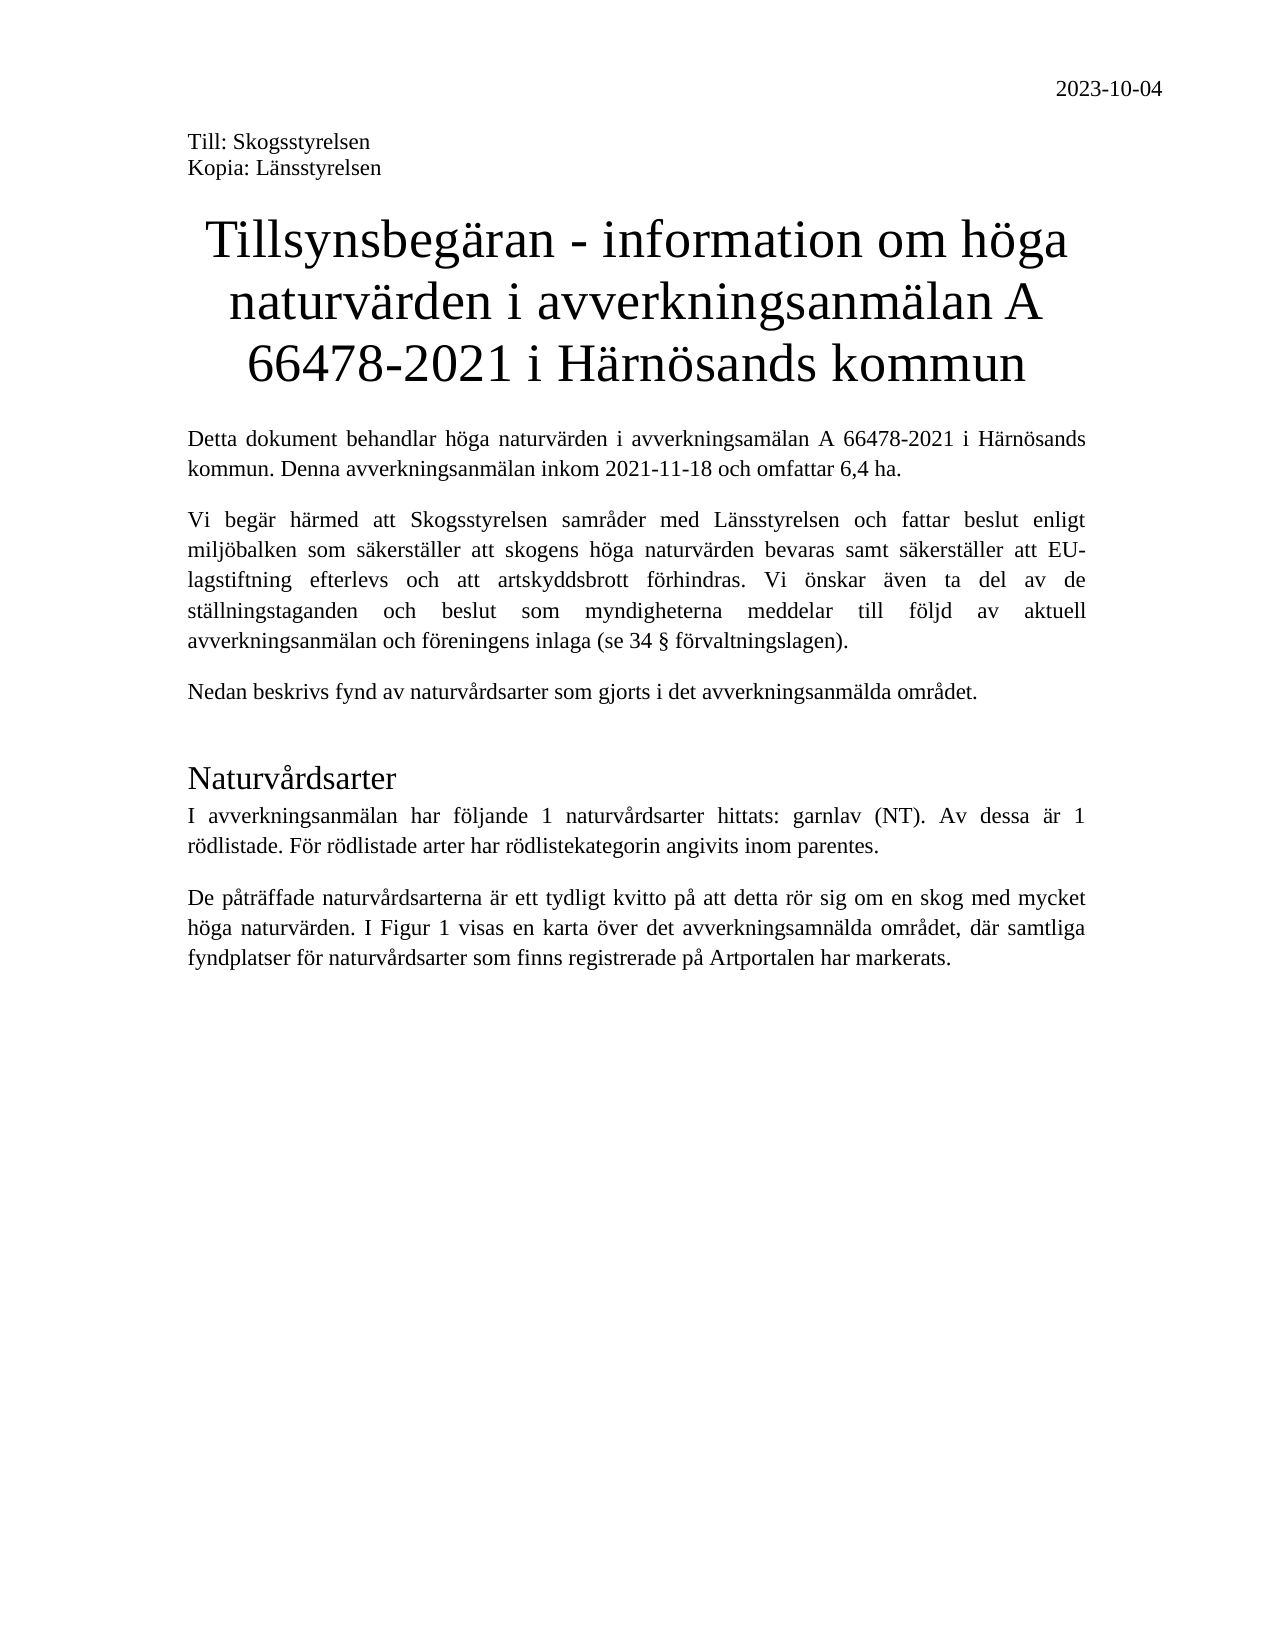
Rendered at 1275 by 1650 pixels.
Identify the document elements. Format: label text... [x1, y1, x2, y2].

text Detta dokument behandlar höga naturvärden i avverkningsamälan A 66478-2021 i Härnösands kommun. Denna avverkningsanmälan inkom 2021-11-18 och omfattar 6,4 ha. [187, 425, 1087, 481]
text Nedan beskrivs fynd av naturvårdsarter som gjorts i det avverkningsanmälda området. [187, 678, 1087, 704]
title Tillsynsbegäran - information om höga naturvärden i avverkningsanmälan A 66478-2021 i Härnösands kommun [187, 207, 1087, 394]
text Vi begär härmed att Skogsstyrelsen samråder med Länsstyrelsen och fattar beslut enligt miljöbalken som säkerställer att skogens höga naturvärden bevaras samt säkerställer att EU-lagstiftning efterlevs och att artskyddsbrott förhindras. Vi önskar även ta del av de ställningstaganden och beslut som myndigheterna meddelar till följd av aktuell avverkningsanmälan och föreningens inlaga (se 34 § förvaltningslagen). [187, 506, 1087, 653]
text I avverkningsanmälan har följande 1 naturvårdsarter hittats: garnlav (NT). Av dessa är 1 rödlistade. För rödlistade arter har rödlistekategorin angivits inom parentes. [187, 802, 1087, 859]
subtitle Naturvårdsarter [187, 758, 1087, 797]
text De påträffade naturvårdsarterna är ett tydligt kvitto på att detta rör sig om en skog med mycket höga naturvärden. I Figur 1 visas en karta över det avverkningsamnälda området, där samtliga fyndplatser för naturvårdsarter som finns registrerade på Artportalen har markerats. [187, 883, 1087, 970]
